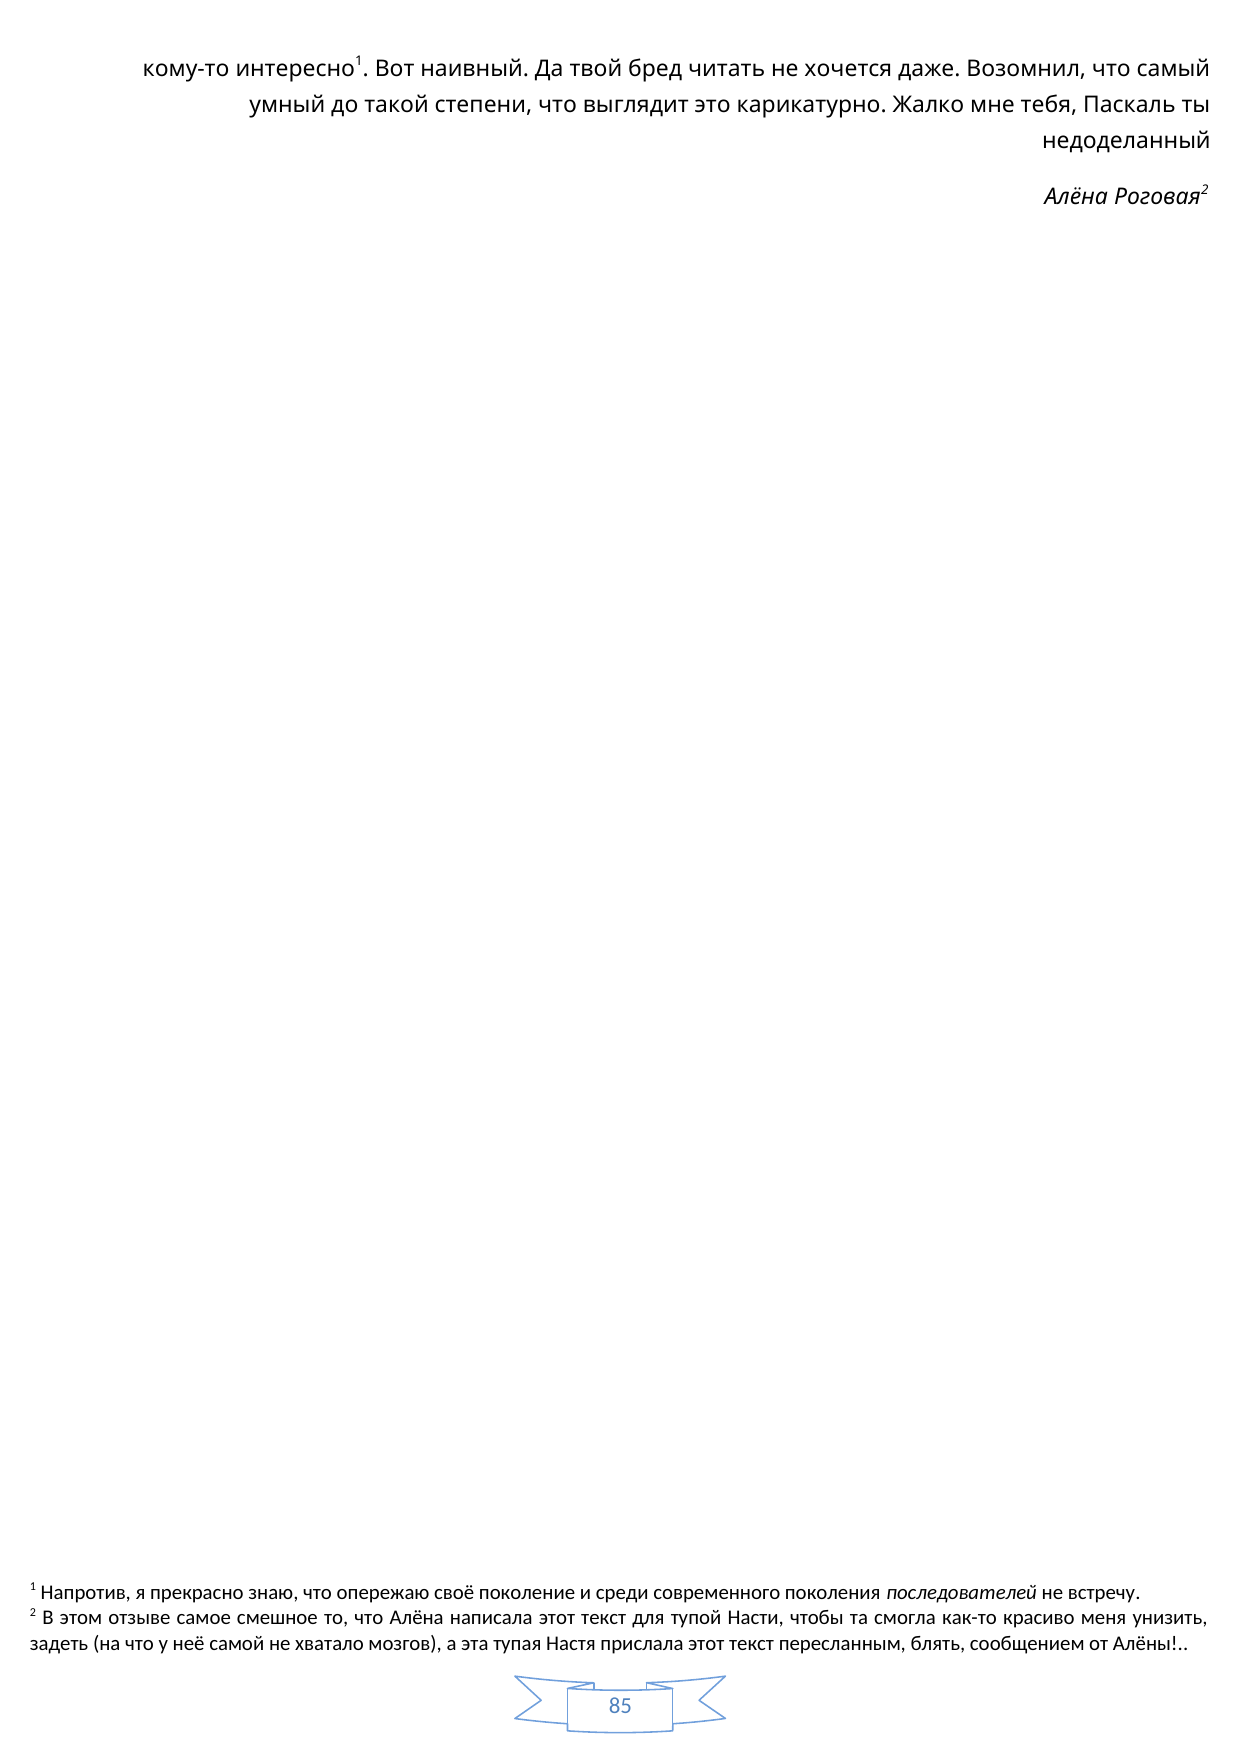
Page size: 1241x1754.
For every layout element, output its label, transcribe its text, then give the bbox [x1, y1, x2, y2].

text Алёна Роговая [103, 180, 1211, 212]
text Хм. Ограниченная? Да кто ещё из нас ограниченный? Не ты ли? Однозначно! Живёшь непонятно чем, веришь непонятно во что. Пишешь ни о чём в своей книге и веришь в то, что это будет кому-то интересно. Вот наивный. Да твой бред читать не хочется даже. Возомнил, что самый умный до такой степени, что выглядит это карикатурно. Жалко мне тебя, Паскаль ты недоделанный [103, 52, 1211, 155]
